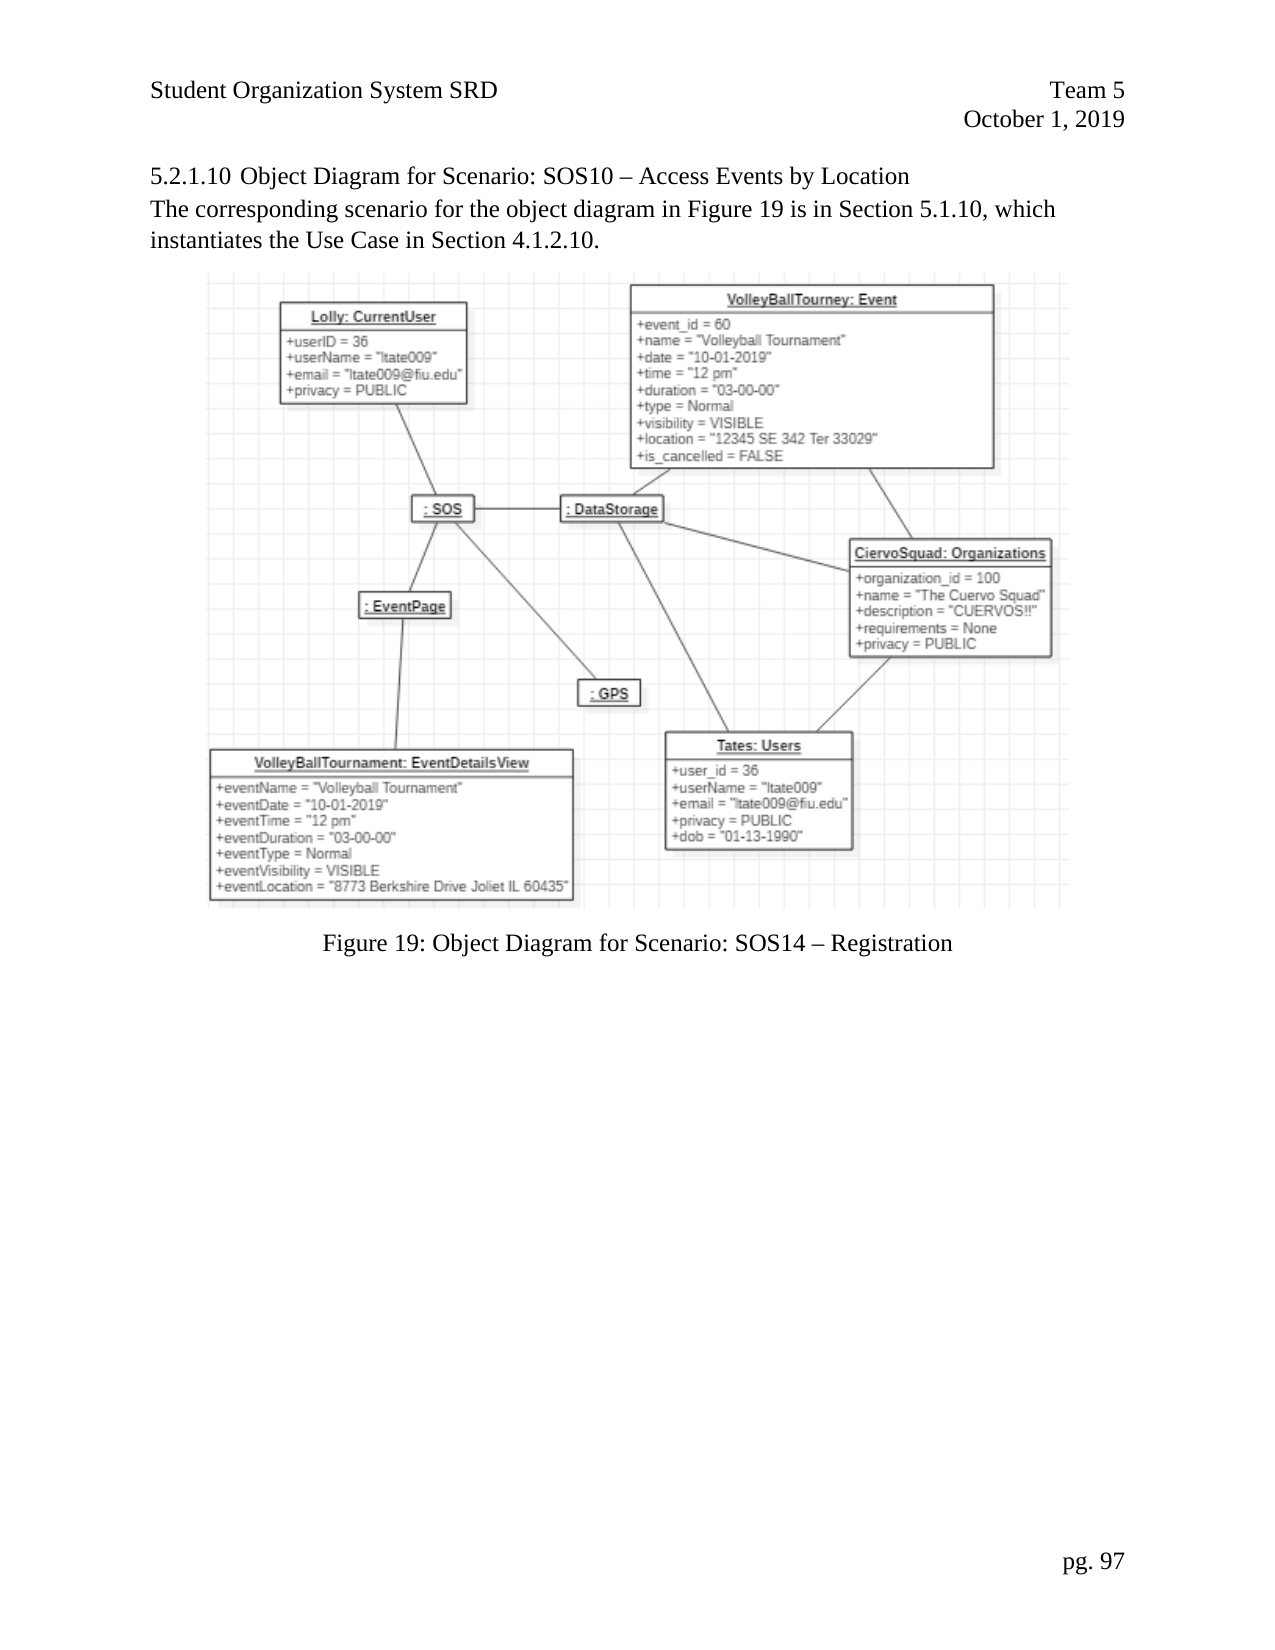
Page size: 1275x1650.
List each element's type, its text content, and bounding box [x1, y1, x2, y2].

subtitle Object Diagram for Scenario: SOS10 – Access Events by Location [150, 161, 1125, 190]
text Figure 19: Object Diagram for Scenario: SOS14 – Registration [150, 928, 1125, 957]
text The corresponding scenario for the object diagram in Figure 19 is in Section 5.1.10, which instantiates the Use Case in Section 4.1.2.10. [150, 194, 1125, 254]
picture [205, 273, 1070, 909]
